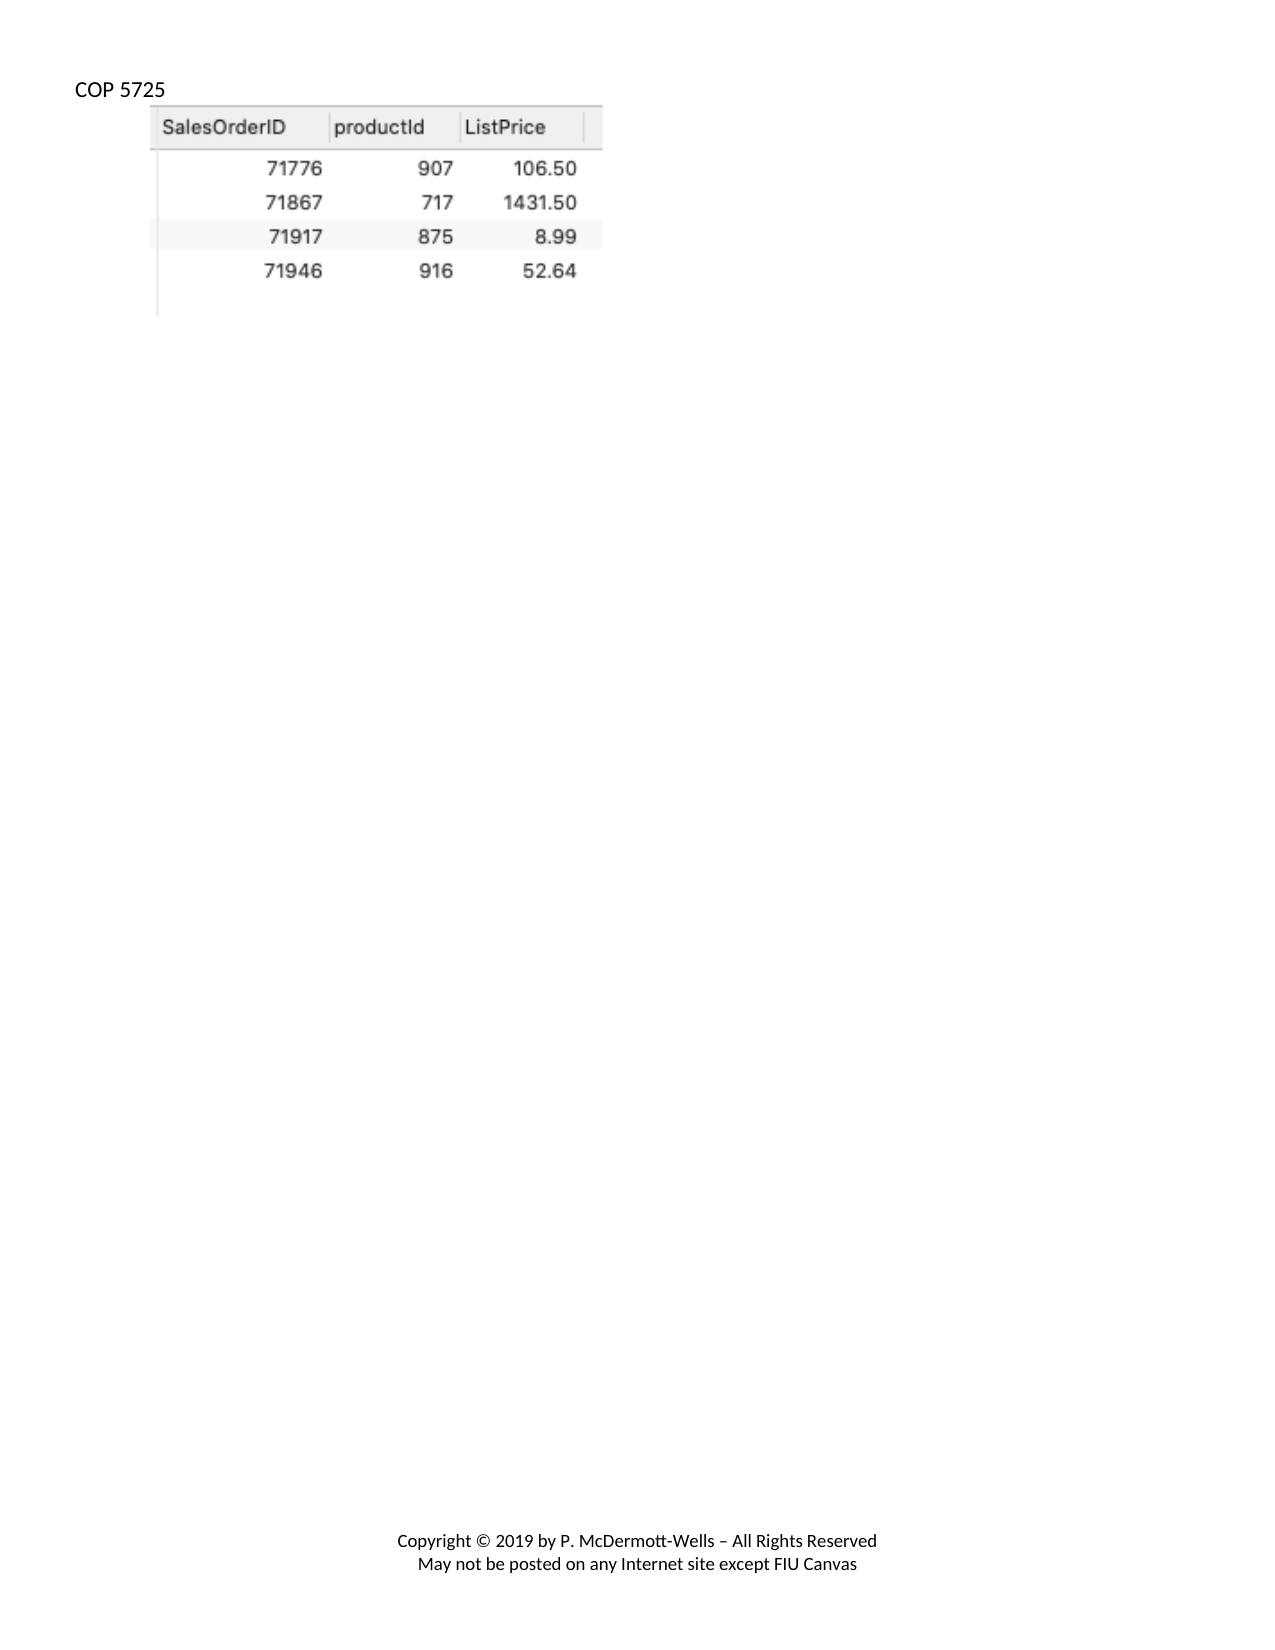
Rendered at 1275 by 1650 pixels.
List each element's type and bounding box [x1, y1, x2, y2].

picture [150, 103, 603, 316]
